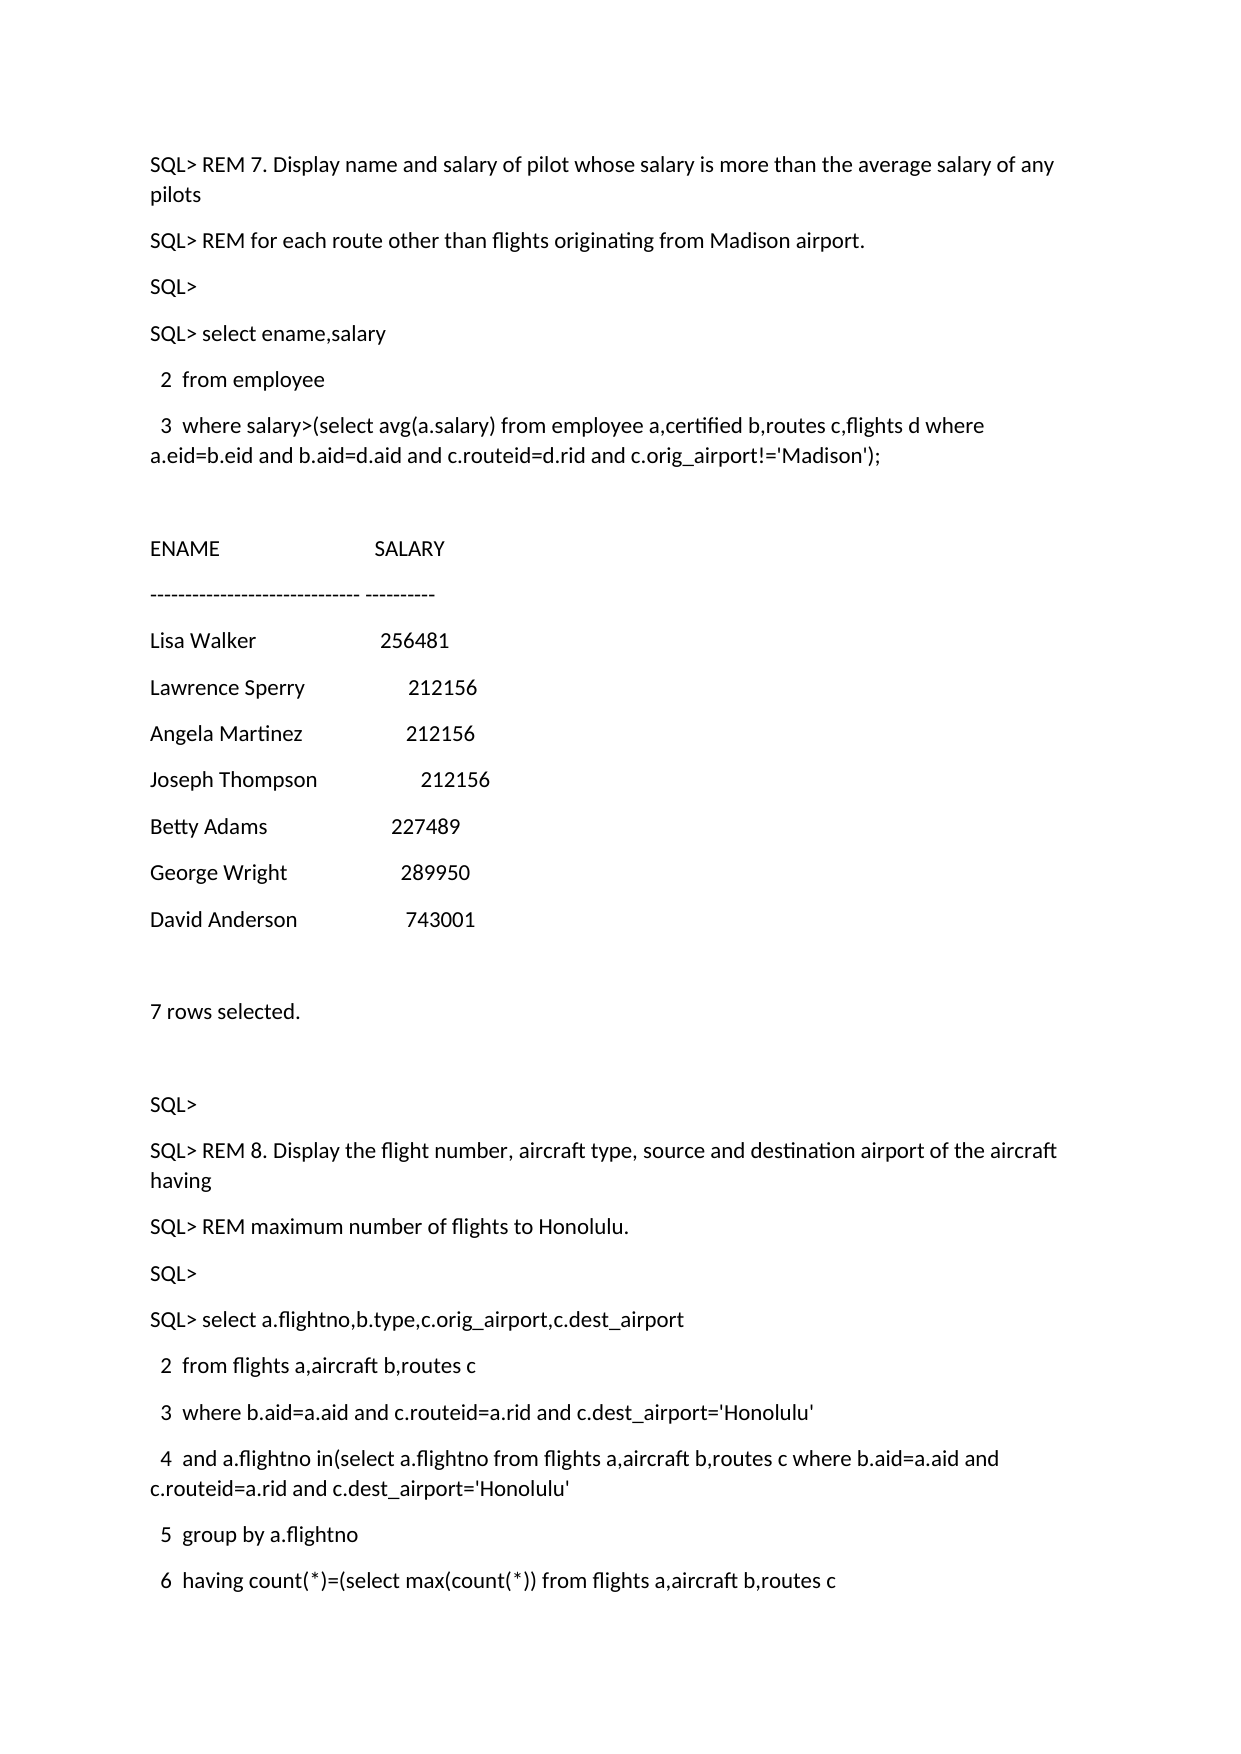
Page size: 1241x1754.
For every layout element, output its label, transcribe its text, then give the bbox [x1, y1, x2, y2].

text Angela Martinez 212156 [150, 719, 1090, 747]
text 2 from flights a,aircraft b,routes c [150, 1352, 1090, 1379]
text 3 where salary>(select avg(a.salary) from employee a,certified b,routes c,flights d where a.eid=b.eid and b.aid=d.aid and c.routeid=d.rid and c.orig_airport!='Madison'); [150, 411, 1090, 469]
text 6 having count(*)=(select max(count(*)) from flights a,aircraft b,routes c [150, 1567, 1090, 1595]
text SQL> [150, 272, 1090, 300]
text SQL> select ename,salary [150, 319, 1090, 347]
text David Anderson 743001 [150, 905, 1090, 933]
text 5 group by a.flightno [150, 1520, 1090, 1548]
text 7 rows selected. [150, 997, 1090, 1025]
text ENAME SALARY [150, 534, 1090, 562]
text SQL> REM for each route other than flights originating from Madison airport. [150, 226, 1090, 254]
text Lawrence Sperry 212156 [150, 673, 1090, 701]
text SQL> REM 7. Display name and salary of pilot whose salary is more than the average salary of any pilots [150, 150, 1090, 208]
text SQL> [150, 1090, 1090, 1118]
text SQL> REM maximum number of flights to Honolulu. [150, 1212, 1090, 1241]
text 2 from employee [150, 365, 1090, 393]
text Betty Adams 227489 [150, 812, 1090, 840]
text ------------------------------ ---------- [150, 580, 1090, 608]
text 4 and a.flightno in(select a.flightno from flights a,aircraft b,routes c where b.aid=a.aid and c.routeid=a.rid and c.dest_airport='Honolulu' [150, 1444, 1090, 1502]
text 3 where b.aid=a.aid and c.routeid=a.rid and c.dest_airport='Honolulu' [150, 1398, 1090, 1426]
text SQL> [150, 1259, 1090, 1287]
text SQL> select a.flightno,b.type,c.orig_airport,c.dest_airport [150, 1305, 1090, 1333]
text Joseph Thompson 212156 [150, 766, 1090, 794]
text George Wright 289950 [150, 858, 1090, 886]
text SQL> REM 8. Display the flight number, aircraft type, source and destination airport of the aircraft having [150, 1136, 1090, 1194]
text Lisa Walker 256481 [150, 627, 1090, 654]
